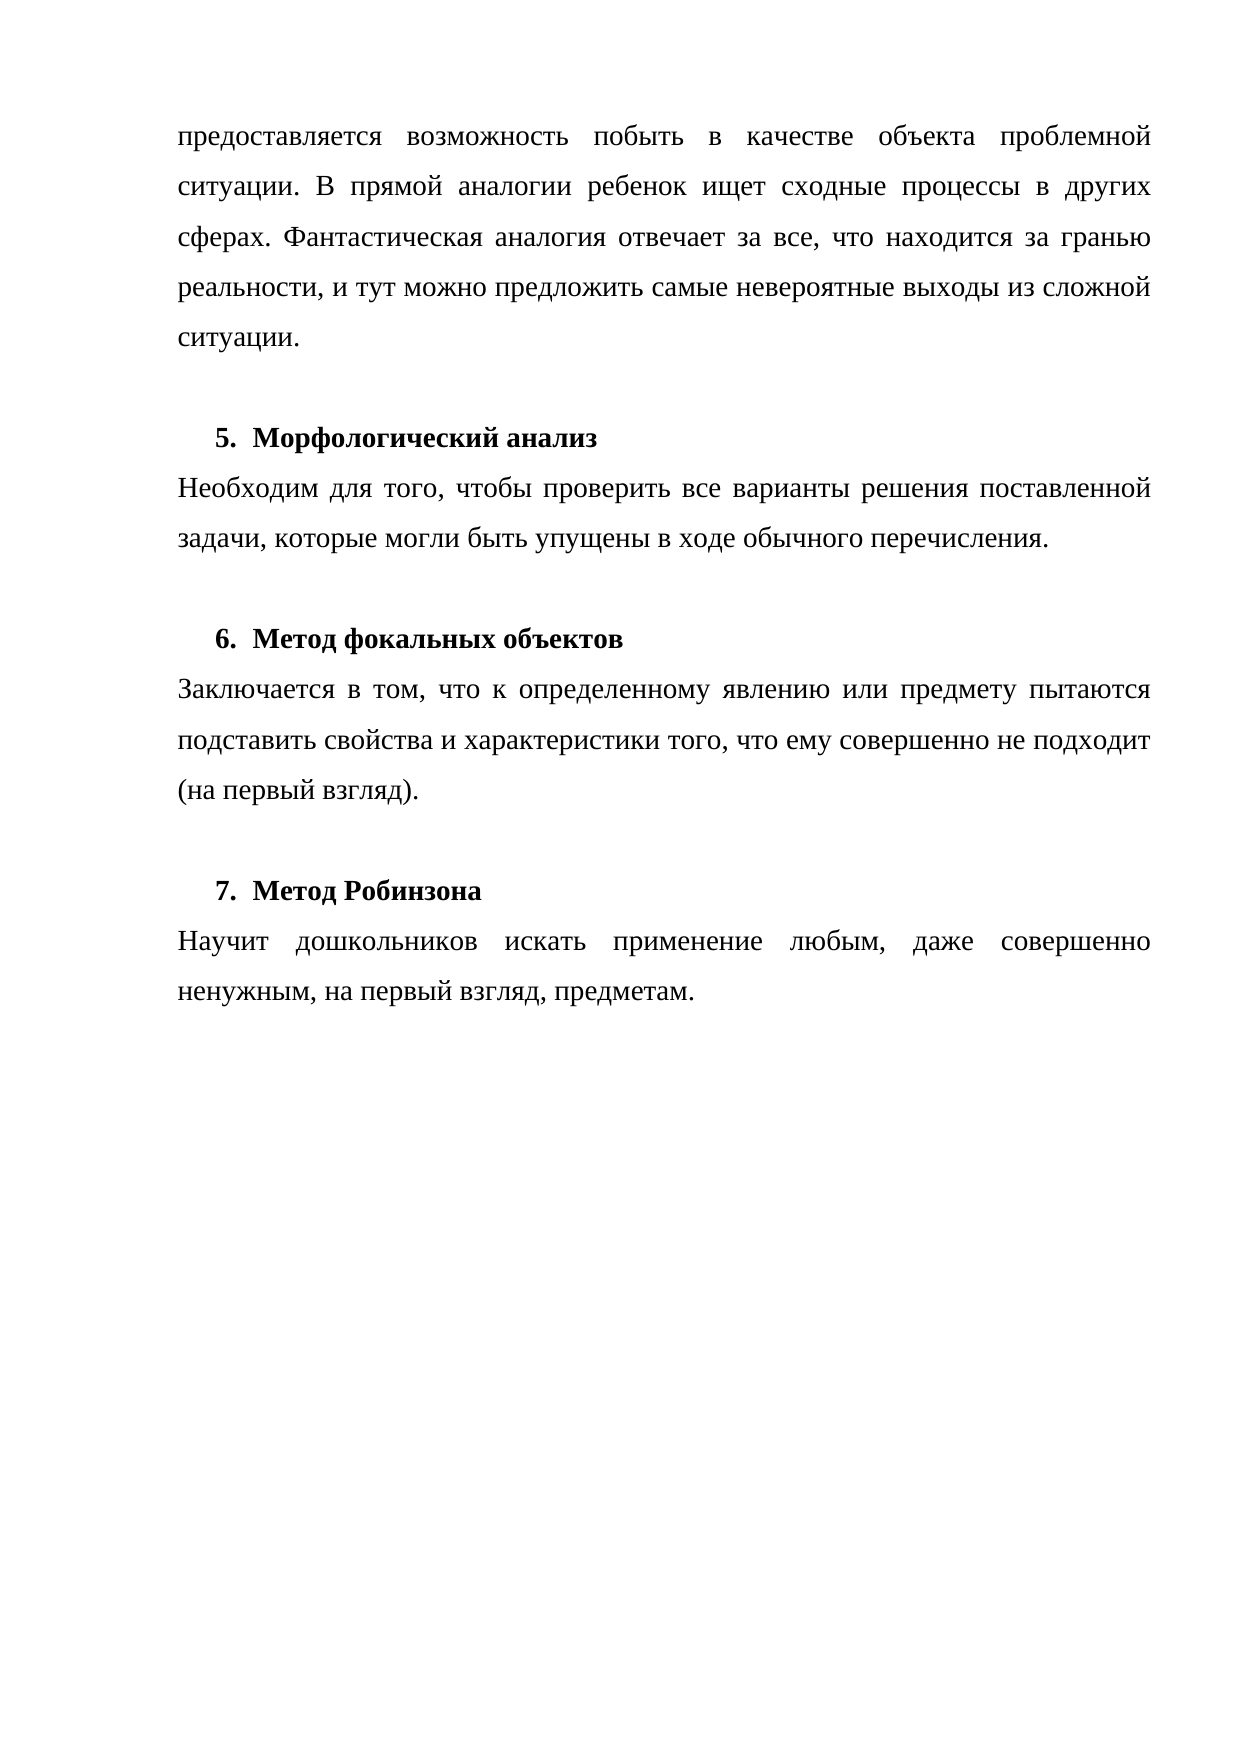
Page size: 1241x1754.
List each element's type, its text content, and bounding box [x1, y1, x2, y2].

text Заключается в том, что к определенному явлению или предмету пытаются подставить свойства и характеристики того, что ему совершенно не подходит (на первый взгляд). [177, 672, 1152, 806]
list Морфологический анализ [215, 420, 1152, 453]
text Научит дошкольников искать применение любым, даже совершенно ненужным, на первый взгляд, предметам. [177, 923, 1152, 1007]
text Необходим для того, чтобы проверить все варианты решения поставленной задачи, которые могли быть упущены в ходе обычного перечисления. [177, 470, 1152, 554]
list Метод фокальных объектов [215, 621, 1152, 655]
list Метод Робинзона [215, 873, 1152, 906]
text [177, 118, 1152, 353]
